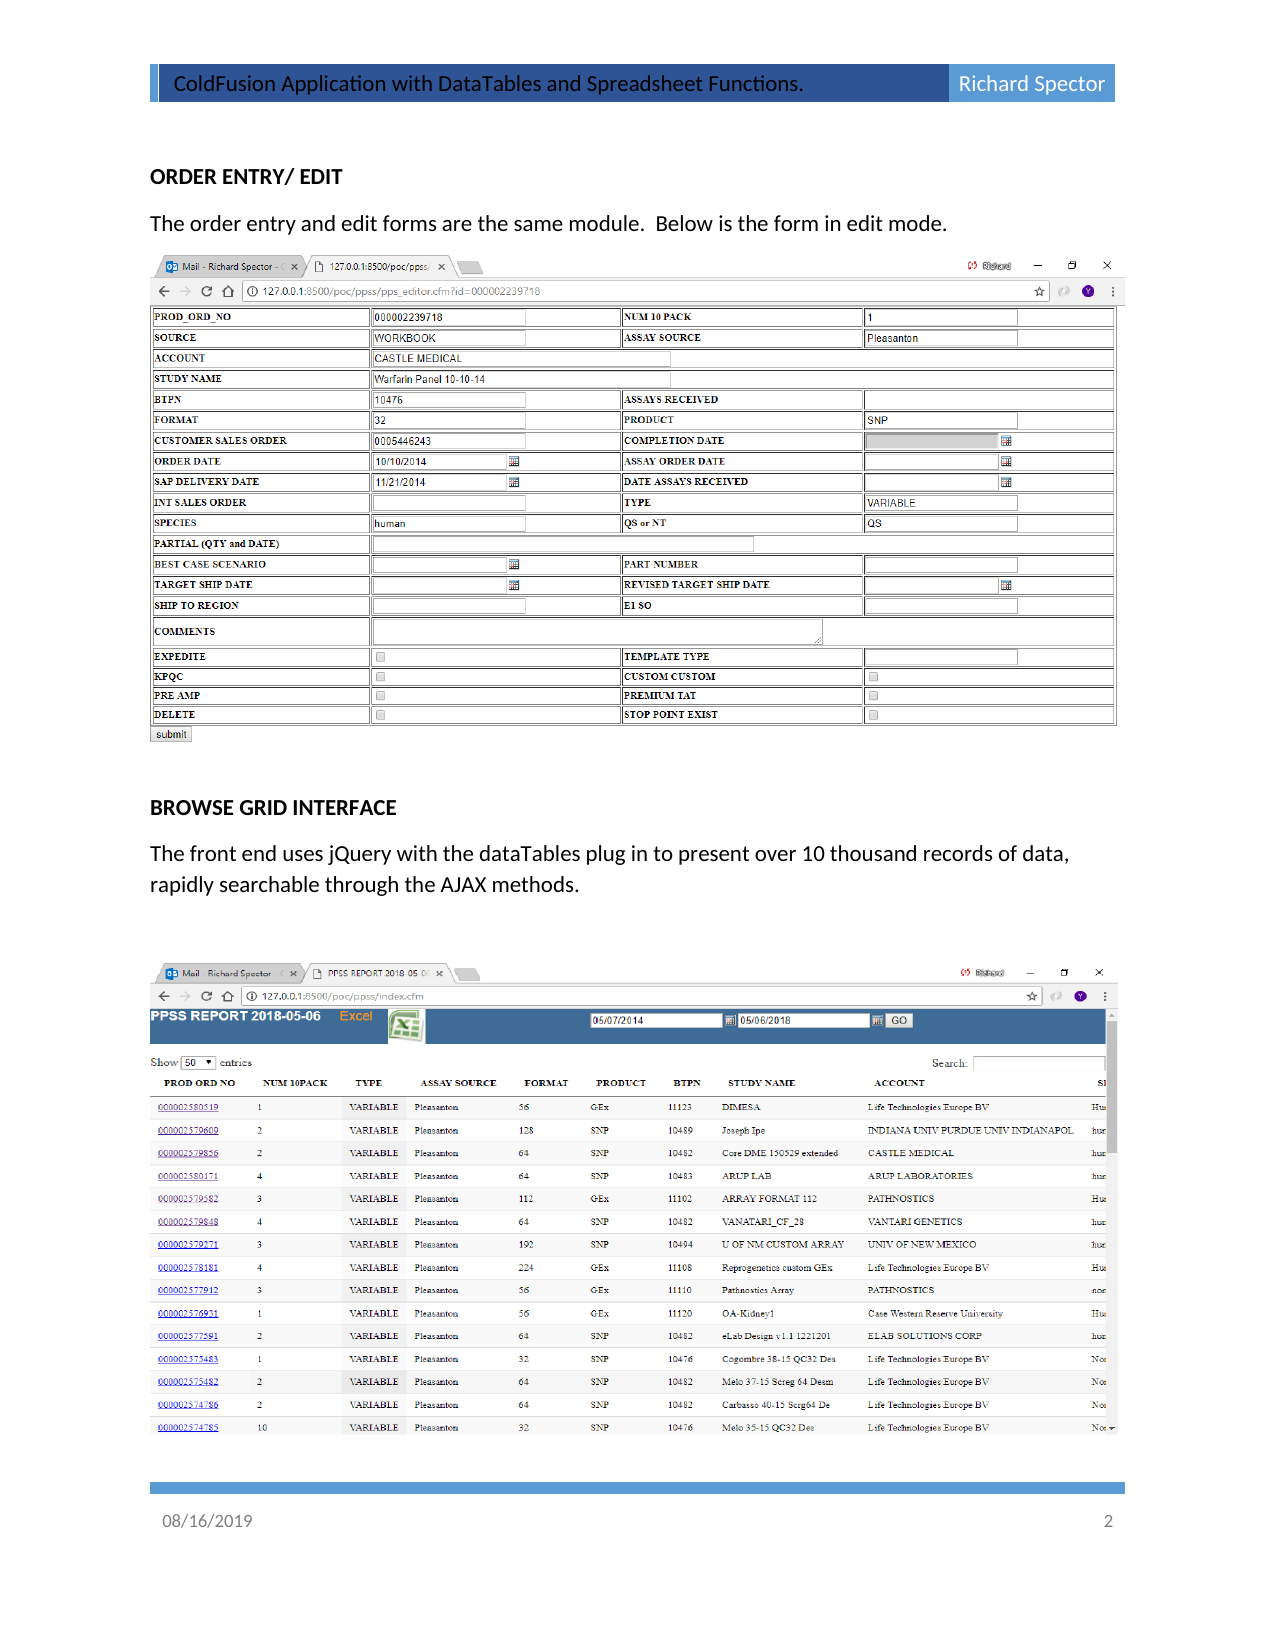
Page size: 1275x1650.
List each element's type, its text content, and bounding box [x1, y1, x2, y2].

picture [150, 255, 1125, 774]
text ORDER ENTRY/ EDIT [150, 150, 1125, 190]
text BROWSE GRID INTERFACE [150, 793, 1125, 821]
picture [150, 963, 1125, 1437]
text The order entry and edit forms are the same module. Below is the form in edit mode. [150, 209, 1125, 237]
text The front end uses jQuery with the dataTables plug in to present over 10 thousand records of data, rapidly searchable through the AJAX methods. [150, 839, 1125, 898]
